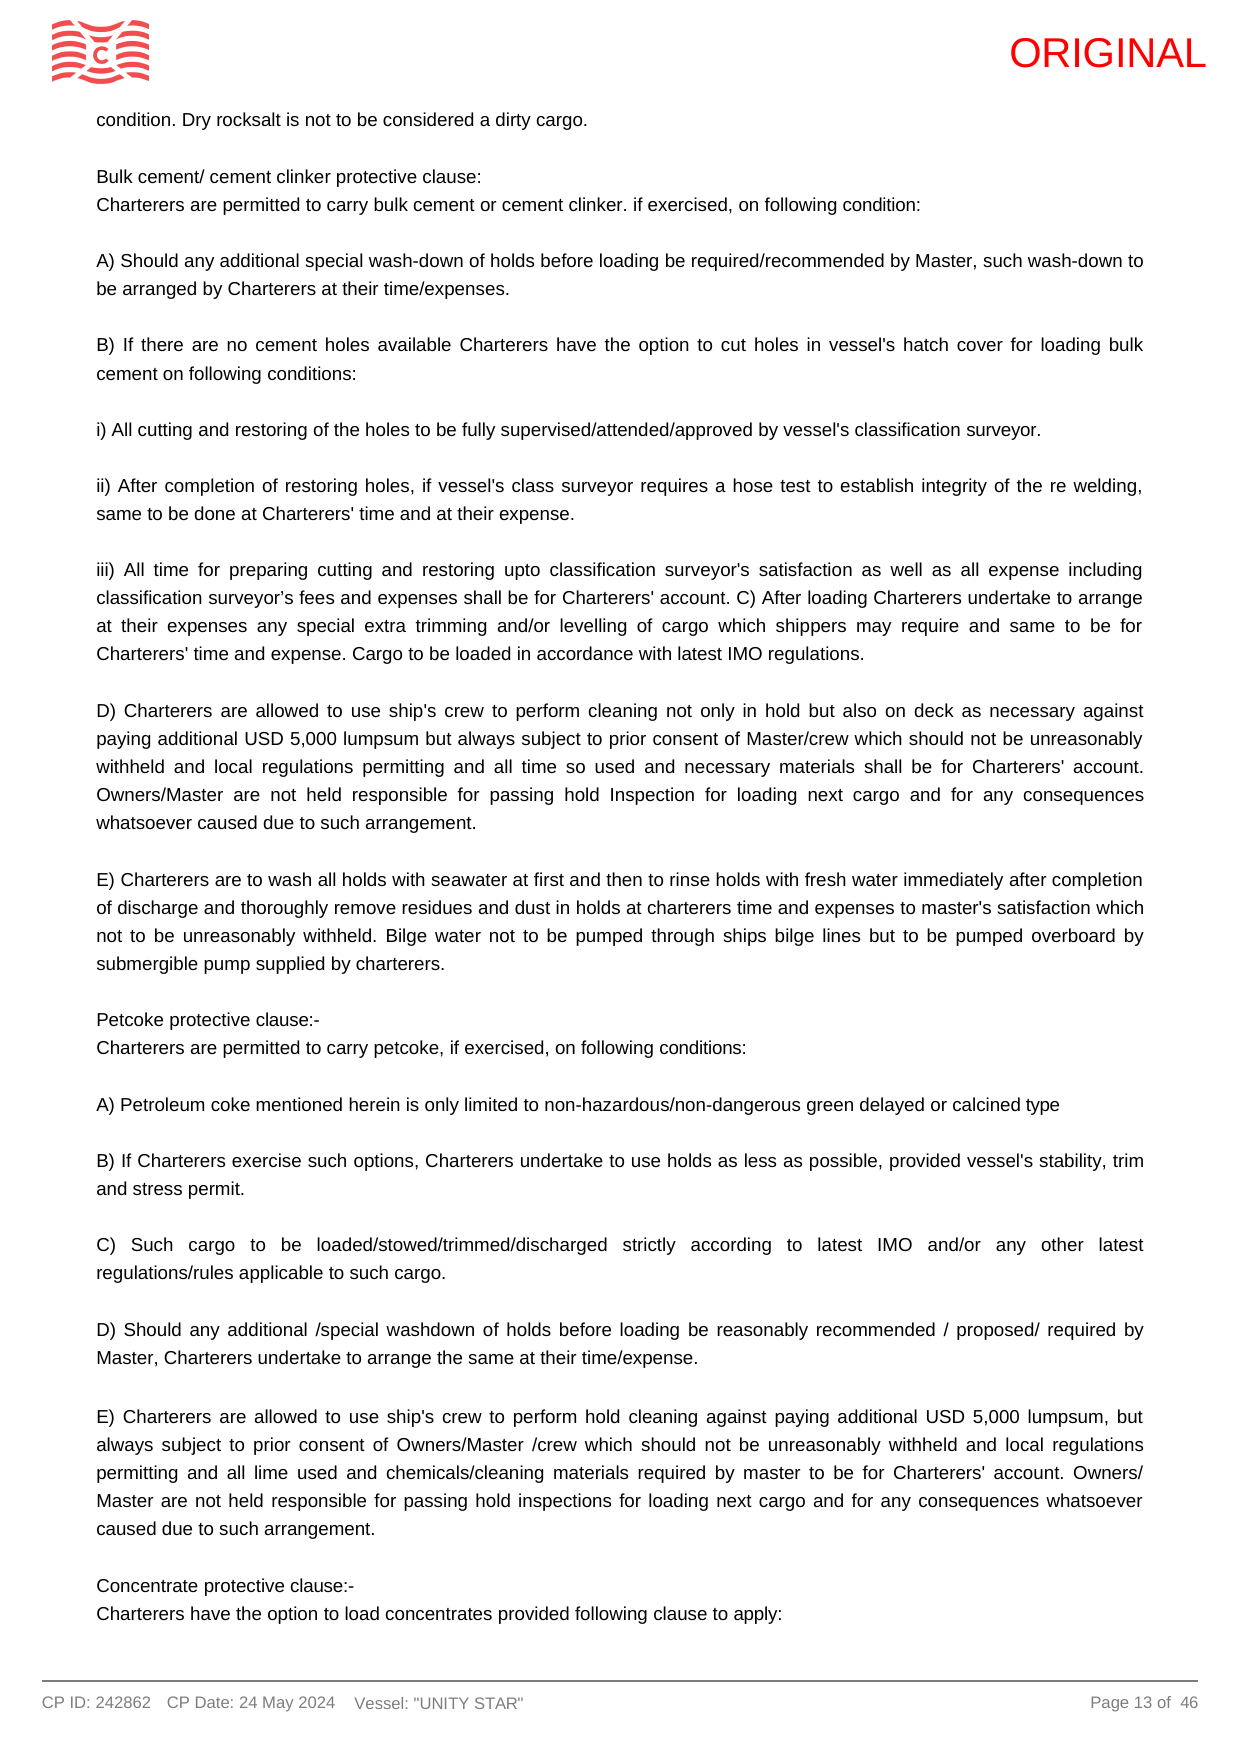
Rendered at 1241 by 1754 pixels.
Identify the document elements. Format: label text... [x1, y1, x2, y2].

list If Charterers exercise such options, Charterers undertake to use holds as less as possible, provided vessel's stability, trim and stress permit. [96, 1150, 1144, 1199]
list Should any additional special wash-down of holds before loading be required/recommended by Master, such wash-down to be arranged by Charterers at their time/expenses. [96, 250, 1144, 299]
text condition. Dry rocksalt is not to be considered a dirty cargo. Bulk cement/ cement clinker protective clause: [96, 82, 612, 194]
list After completion of restoring holes, if vessel's class surveyor requires a hose test to establish integrity of the re welding, same to be done at Charterers' time and at their expense. [96, 475, 1144, 524]
text Charterers are permitted to carry bulk cement or cement clinker. if exercised, on following condition: [96, 194, 1196, 215]
list Charterers are to wash all holds with seawater at first and then to rinse holds with fresh water immediately after completion of discharge and thoroughly remove residues and dust in holds at charterers time and expenses to master's satisfaction which not to be unreasonably withheld. Bilge water not to be pumped through ships bilge lines but to be pumped overboard by submergible pump supplied by charterers. [96, 868, 1144, 974]
list Charterers are allowed to use ship's crew to perform hold cleaning against paying additional USD 5,000 lumpsum, but always subject to prior consent of Owners/Master /crew which should not be unreasonably withheld and local regulations permitting and all lime used and chemicals/cleaning materials required by master to be for Charterers' account. Owners/ Master are not held responsible for passing hold inspections for loading next cargo and for any consequences whatsoever caused due to such arrangement. [96, 1406, 1144, 1539]
list Such cargo to be loaded/stowed/trimmed/discharged strictly according to latest IMO and/or any other latest regulations/rules applicable to such cargo. [96, 1234, 1144, 1284]
list All time for preparing cutting and restoring upto classification surveyor's satisfaction as well as all expense including classification surveyor’s fees and expenses shall be for Charterers' account. C) After loading Charterers undertake to arrange at their expenses any special extra trimming and/or levelling of cargo which shippers may require and same to be for Charterers' time and expense. Cargo to be loaded in accordance with latest IMO regulations. [96, 559, 1144, 665]
text Petcoke protective clause:- [96, 1009, 1196, 1031]
list If there are no cement holes available Charterers have the option to cut holes in vessel's hatch cover for loading bulk cement on following conditions: [96, 334, 1144, 384]
text Charterers are permitted to carry petcoke, if exercised, on following conditions: [96, 1037, 1196, 1059]
list Charterers are allowed to use ship's crew to perform cleaning not only in hold but also on deck as necessary against paying additional USD 5,000 lumpsum but always subject to prior consent of Master/crew which should not be unreasonably withheld and local regulations permitting and all time so used and necessary materials shall be for Charterers' account. Owners/Master are not held responsible for passing hold Inspection for loading next cargo and for any consequences whatsoever caused due to such arrangement. [96, 700, 1144, 833]
picture [52, 20, 149, 84]
list Petroleum coke mentioned herein is only limited to non-hazardous/non-dangerous green delayed or calcined type [96, 1093, 1196, 1115]
list Should any additional /special washdown of holds before loading be reasonably recommended / proposed/ required by Master, Charterers undertake to arrange the same at their time/expense. [96, 1318, 1144, 1368]
text Charterers have the option to load concentrates provided following clause to apply: [96, 1603, 1196, 1624]
list All cutting and restoring of the holes to be fully supervised/attended/approved by vessel's classification surveyor. [96, 418, 1196, 440]
text Concentrate protective clause:- [96, 1575, 1196, 1596]
